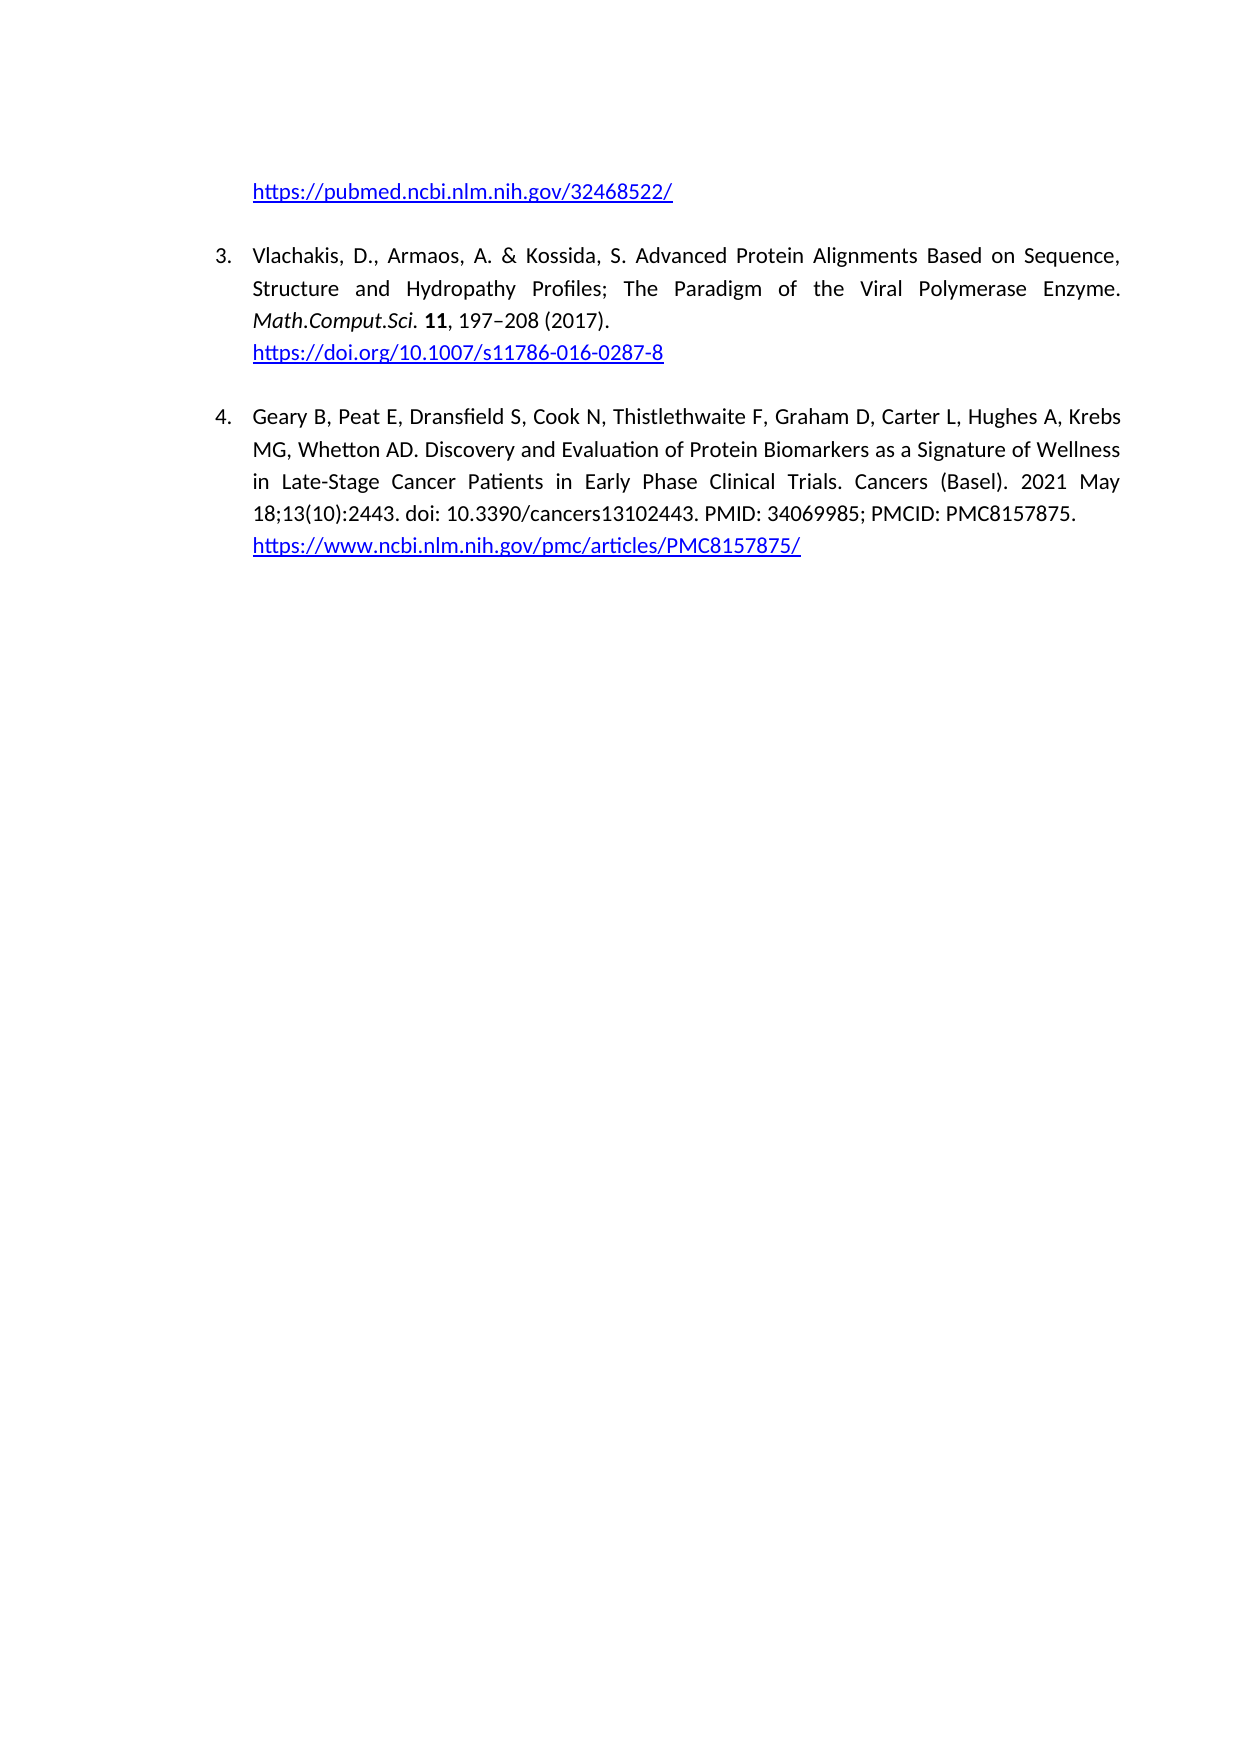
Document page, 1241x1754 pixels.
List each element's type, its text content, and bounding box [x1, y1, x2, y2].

text https://doi.org/10.1007/s11786-016-0287-8 [252, 338, 1122, 366]
text https://www.ncbi.nlm.nih.gov/pmc/articles/PMC8157875/ [252, 531, 1122, 559]
text https://pubmed.ncbi.nlm.nih.gov/32468522/ [252, 177, 1122, 205]
